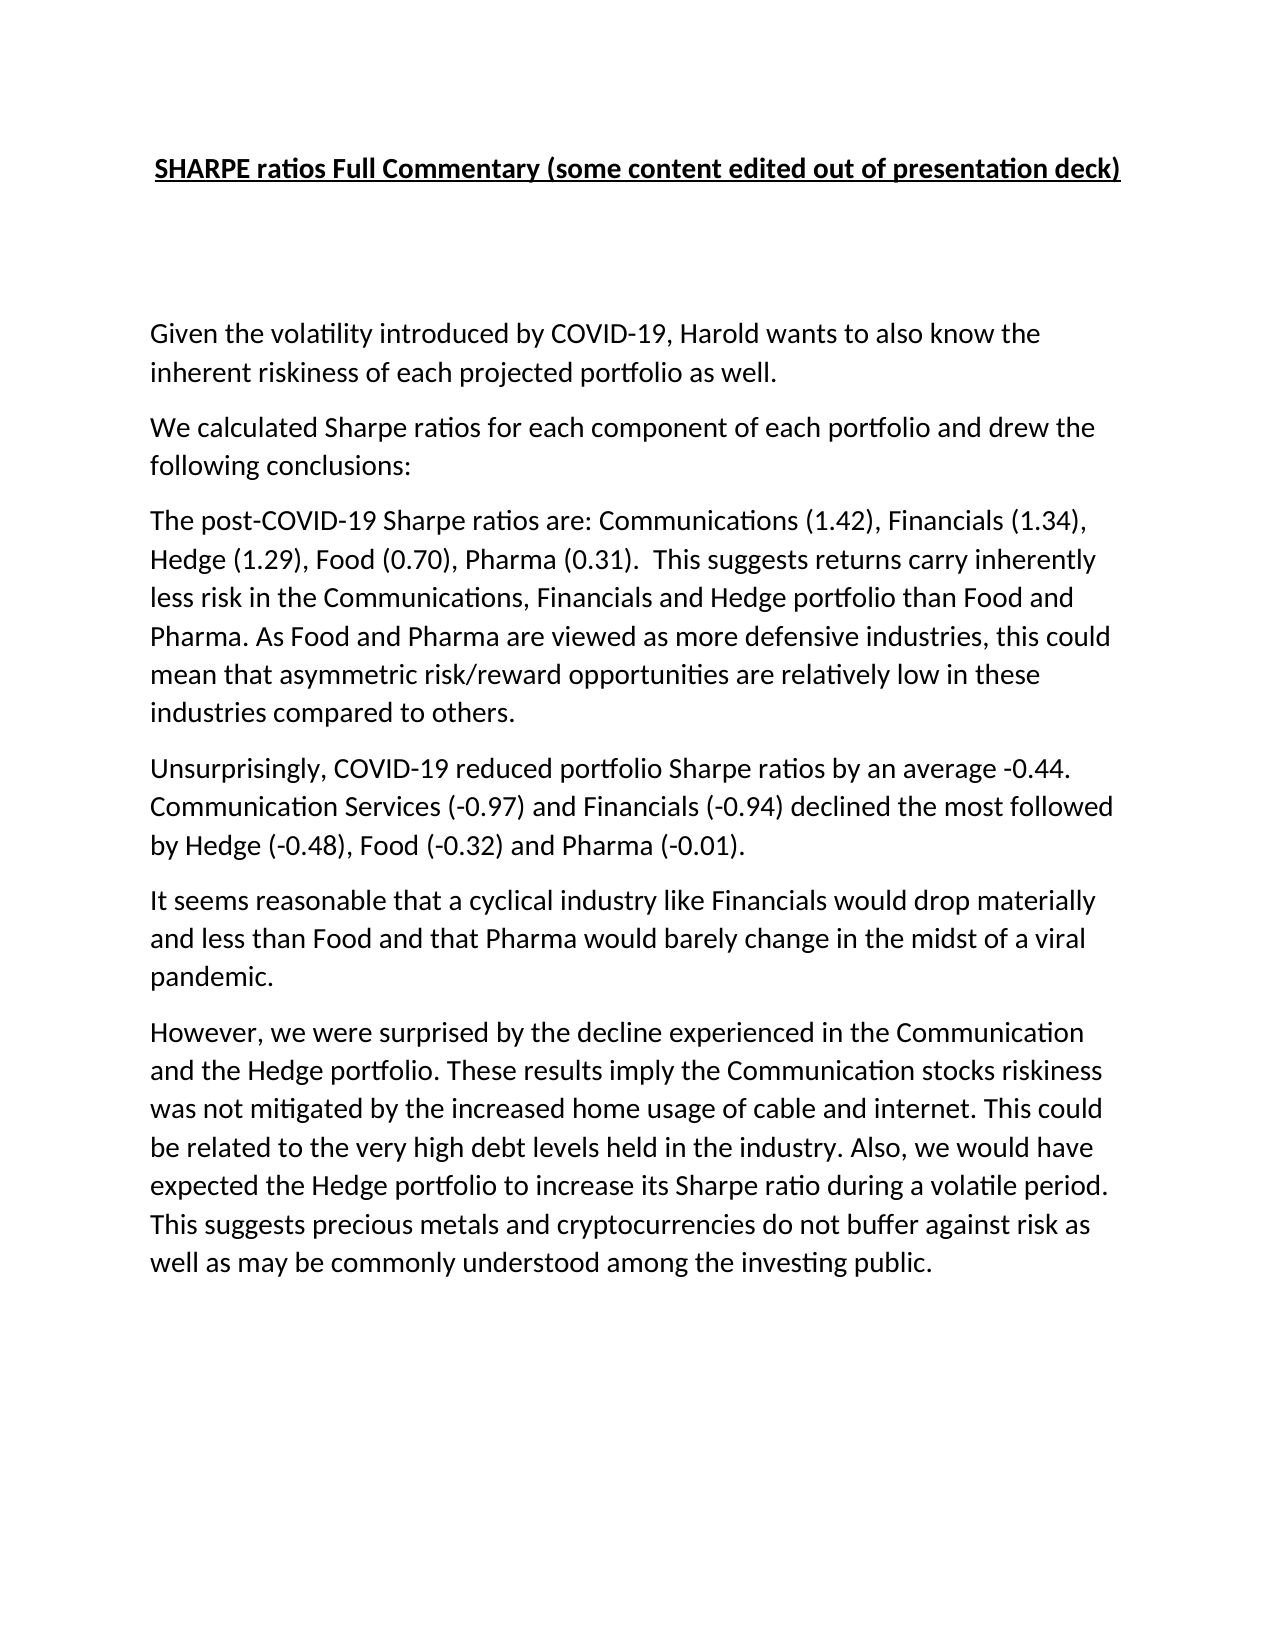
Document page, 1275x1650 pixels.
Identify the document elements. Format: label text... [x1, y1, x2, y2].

text Given the volatility introduced by COVID-19, Harold wants to also know the inherent riskiness of each projected portfolio as well. [150, 315, 1125, 389]
text We calculated Sharpe ratios for each component of each portfolio and drew the following conclusions: [150, 409, 1125, 483]
text It seems reasonable that a cyclical industry like Financials would drop materially and less than Food and that Pharma would barely change in the midst of a viral pandemic. [150, 882, 1125, 994]
text The post-COVID-19 Sharpe ratios are: Communications (1.42), Financials (1.34), Hedge (1.29), Food (0.70), Pharma (0.31). This suggests returns carry inherently less risk in the Communications, Financials and Hedge portfolio than Food and Pharma. As Food and Pharma are viewed as more defensive industries, this could mean that asymmetric risk/reward opportunities are relatively low in these industries compared to others. [150, 502, 1125, 730]
text However, we were surprised by the decline experienced in the Communication and the Hedge portfolio. These results imply the Communication stocks riskiness was not mitigated by the increased home usage of cable and internet. This could be related to the very high debt levels held in the industry. Also, we would have expected the Hedge portfolio to increase its Sharpe ratio during a volatile period. This suggests precious metals and cryptocurrencies do not buffer against risk as well as may be commonly understood among the investing public. [150, 1014, 1125, 1280]
text Unsurprisingly, COVID-19 reduced portfolio Sharpe ratios by an average -0.44. Communication Services (-0.97) and Financials (-0.94) declined the most followed by Hedge (-0.48), Food (-0.32) and Pharma (-0.01). [150, 750, 1125, 862]
text SHARPE ratios Full Commentary (some content edited out of presentation deck) [150, 150, 1125, 186]
